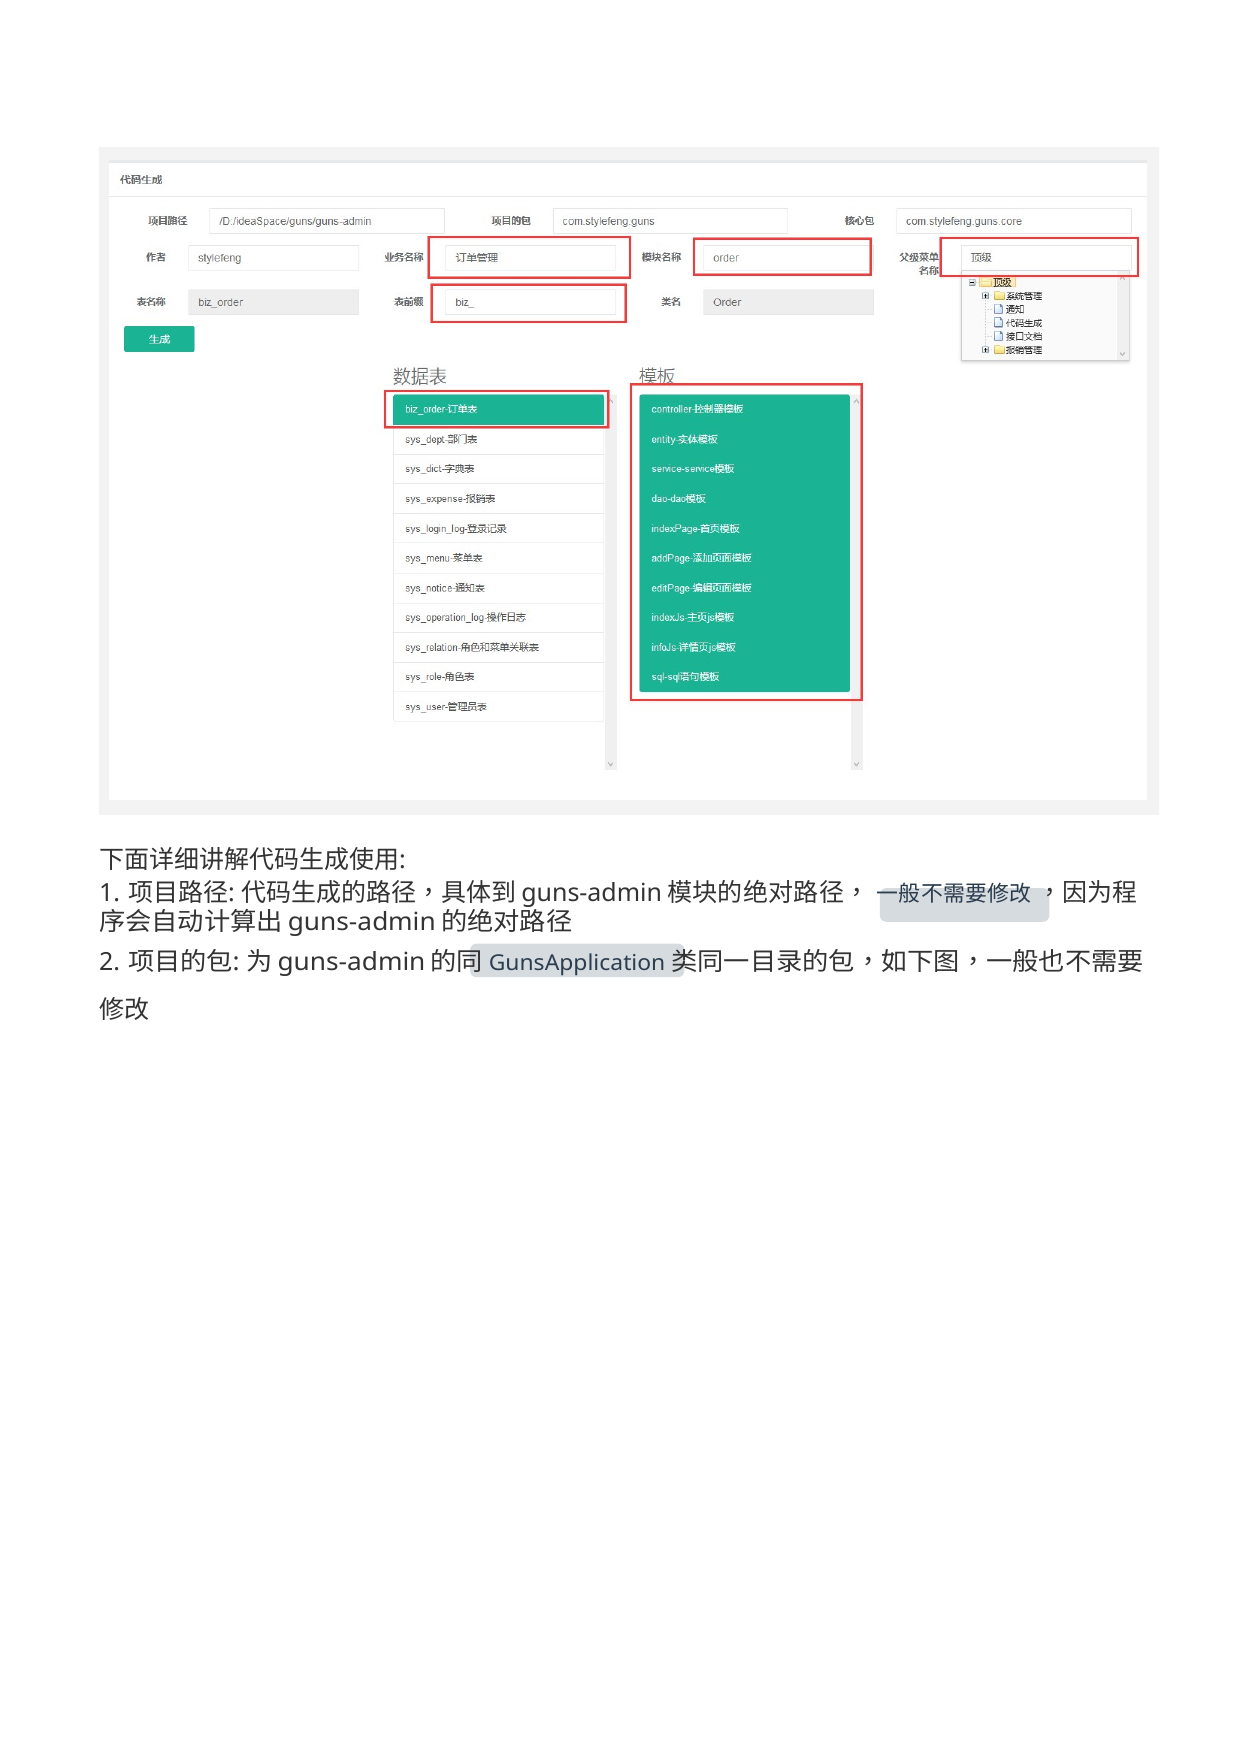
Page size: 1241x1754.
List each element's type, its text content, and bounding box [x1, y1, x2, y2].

text 下面详细讲解代码生成使用: [99, 830, 1186, 878]
text 修改 [99, 979, 1186, 1028]
list 项目路径: 代码生成的路径，具体到guns-admin模块的绝对路径， 一般不需要修改 ，因为程序会自动计算出guns-admin的绝对路径 [99, 878, 1153, 937]
picture [98, 147, 1160, 815]
list 项目的包: 为guns-admin的同 GunsApplication 类同一目录的包，如下图，一般也不需要 [99, 937, 1186, 979]
